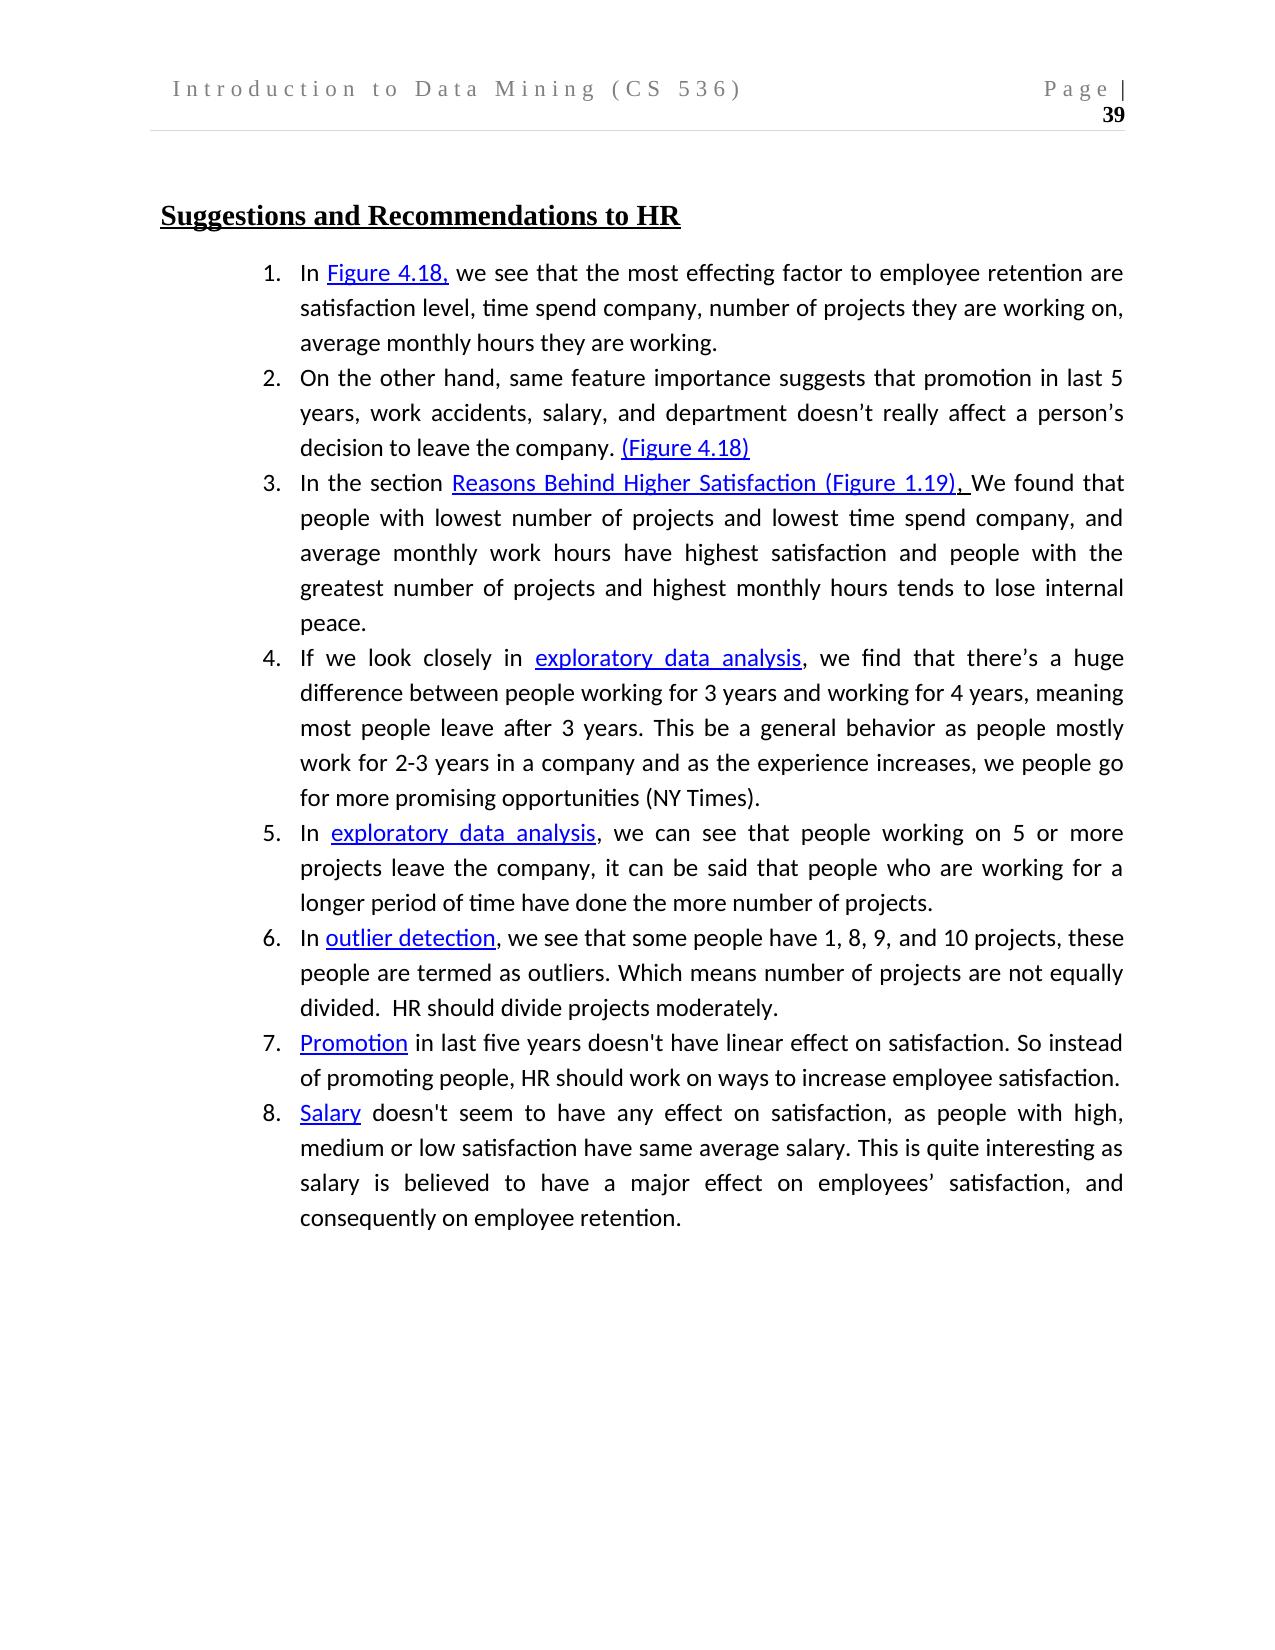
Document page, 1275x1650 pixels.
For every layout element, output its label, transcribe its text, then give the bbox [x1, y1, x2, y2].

list In outlier detection, we see that some people have 1, 8, 9, and 10 projects, these people are termed as outliers. Which means number of projects are not equally divided. HR should divide projects moderately. [262, 922, 1125, 1022]
list In exploratory data analysis, we can see that people working on 5 or more projects leave the company, it can be said that people who are working for a longer period of time have done the more number of projects. [262, 817, 1125, 917]
list If we look closely in exploratory data analysis, we find that there’s a huge difference between people working for 3 years and working for 4 years, meaning most people leave after 3 years. This be a general behavior as people mostly work for 2-3 years in a company and as the experience increases, we people go for more promising opportunities (NY Times). [262, 642, 1125, 812]
list On the other hand, same feature importance suggests that promotion in last 5 years, work accidents, salary, and department doesn’t really affect a person’s decision to leave the company. (Figure 4.18) [262, 362, 1125, 462]
list Salary doesn't seem to have any effect on satisfaction, as people with high, medium or low satisfaction have same average salary. This is quite interesting as salary is believed to have a major effect on employees’ satisfaction, and consequently on employee retention. [262, 1097, 1125, 1232]
list In Figure 4.18, we see that the most effecting factor to employee retention are satisfaction level, time spend company, number of projects they are working on, average monthly hours they are working. [262, 257, 1125, 357]
list In the section Reasons Behind Higher Satisfaction (Figure 1.19), We found that people with lowest number of projects and lowest time spend company, and average monthly work hours have highest satisfaction and people with the greatest number of projects and highest monthly hours tends to lose internal peace. [262, 467, 1125, 637]
subtitle Suggestions and Recommendations to HR [160, 198, 1125, 232]
list Promotion in last five years doesn't have linear effect on satisfaction. So instead of promoting people, HR should work on ways to increase employee satisfaction. [262, 1027, 1125, 1092]
